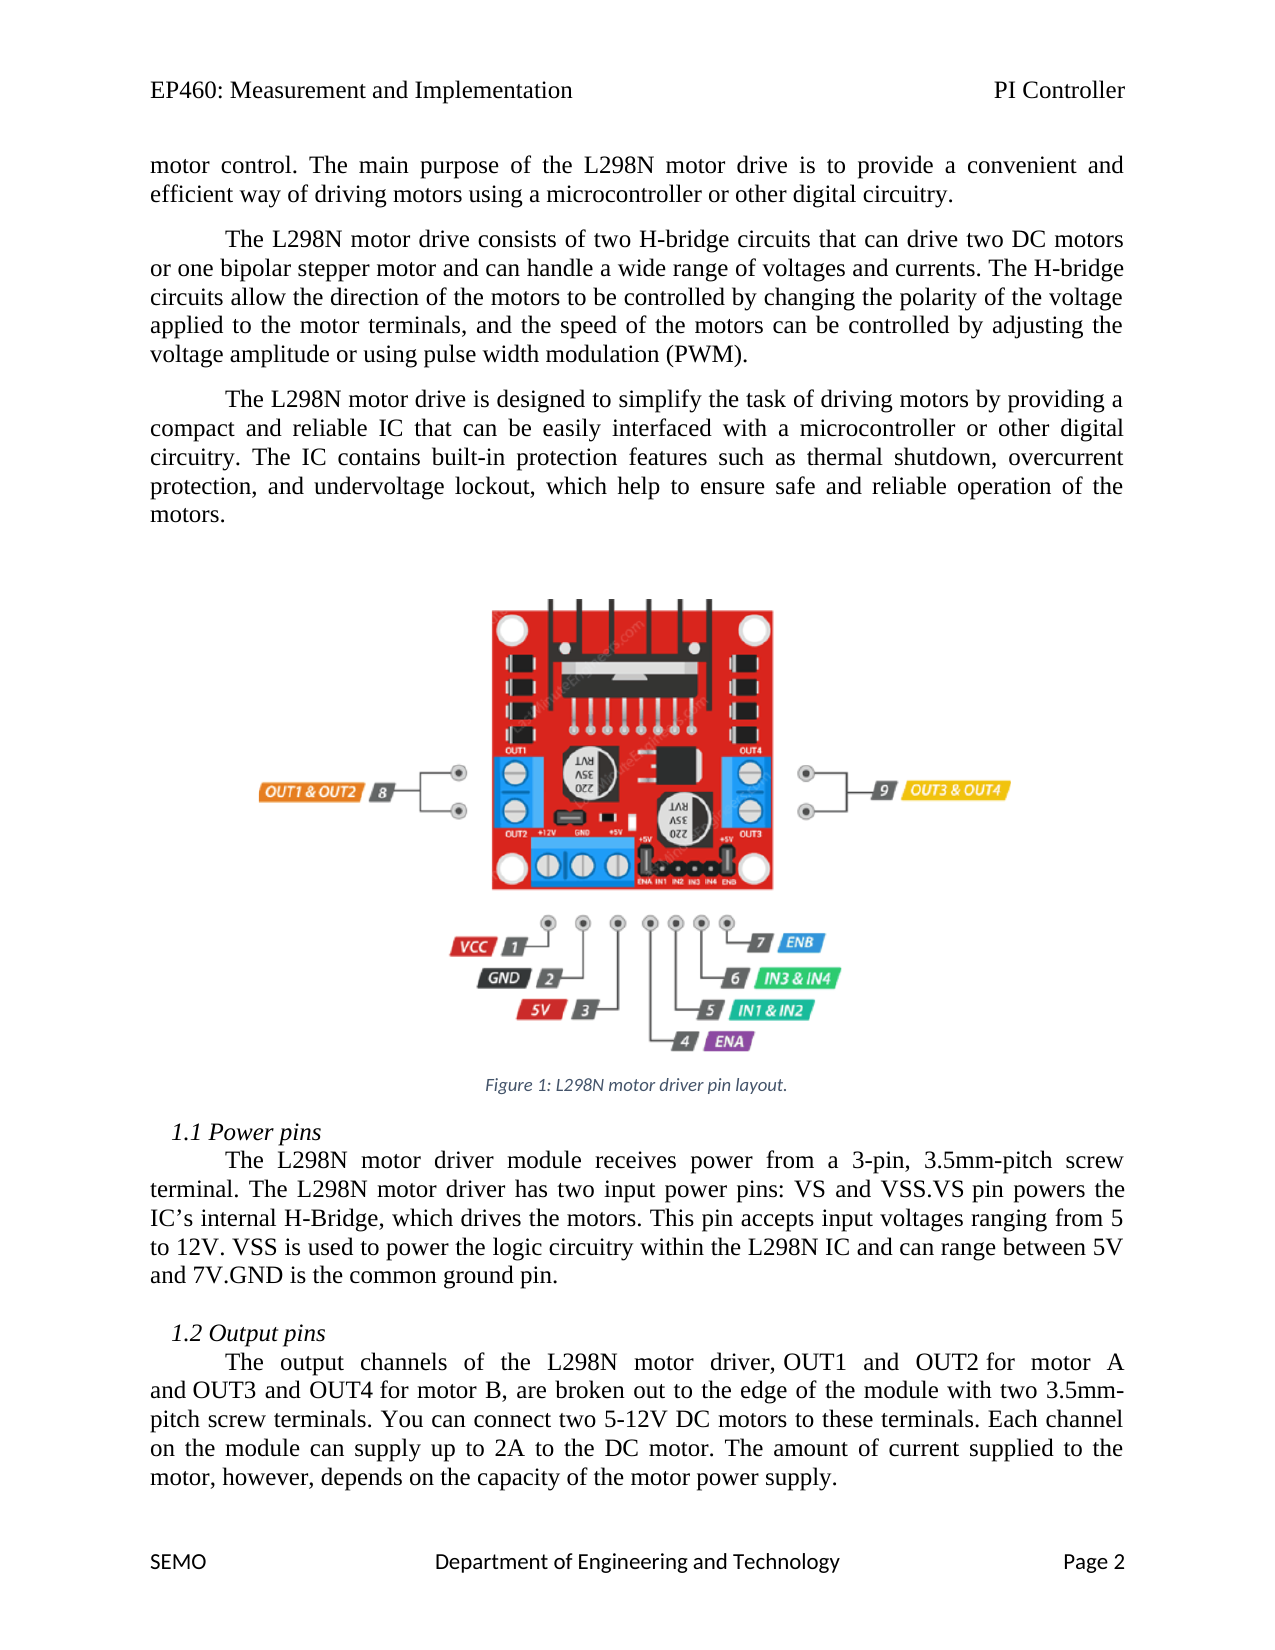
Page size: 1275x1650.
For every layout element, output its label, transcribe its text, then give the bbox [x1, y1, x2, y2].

text The L298N motor drive is designed to simplify the task of driving motors by providing a compact and reliable IC that can be easily interfaced with a microcontroller or other digital circuitry. The IC contains built-in protection features such as thermal shutdown, overcurrent protection, and undervoltage lockout, which help to ensure safe and reliable operation of the motors. [150, 384, 1125, 528]
text The L298N motor drive consists of two H-bridge circuits that can drive two DC motors or one bipolar stepper motor and can handle a wide range of voltages and currents. The H-bridge circuits allow the direction of the motors to be controlled by changing the polarity of the voltage applied to the motor terminals, and the speed of the motors can be controlled by adjusting the voltage amplitude or using pulse width modulation (PWM). [150, 224, 1125, 368]
list Output pins [171, 1318, 1125, 1347]
text Figure 1: L298N motor driver pin layout. [150, 1073, 1125, 1096]
list The output channels of the L298N motor driver, OUT1 and OUT2 for motor A and OUT3 and OUT4 for motor B, are broken out to the edge of the module with two 3.5mm-pitch screw terminals. You can connect two 5-12V DC motors to these terminals. Each channel on the module can supply up to 2A to the DC motor. The amount of current supplied to the motor, however, depends on the capacity of the motor power supply. [150, 1347, 1125, 1491]
picture [258, 590, 1017, 1057]
list Power pins [171, 1117, 1125, 1146]
list The L298N motor driver module receives power from a 3-pin, 3.5mm-pitch screw terminal. The L298N motor driver has two input power pins: VS and VSS.VS pin powers the IC’s internal H-Bridge, which drives the motors. This pin accepts input voltages ranging from 5 to 12V. VSS is used to power the logic circuitry within the L298N IC and can range between 5V and 7V.GND is the common ground pin. [150, 1146, 1125, 1289]
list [150, 150, 1125, 207]
